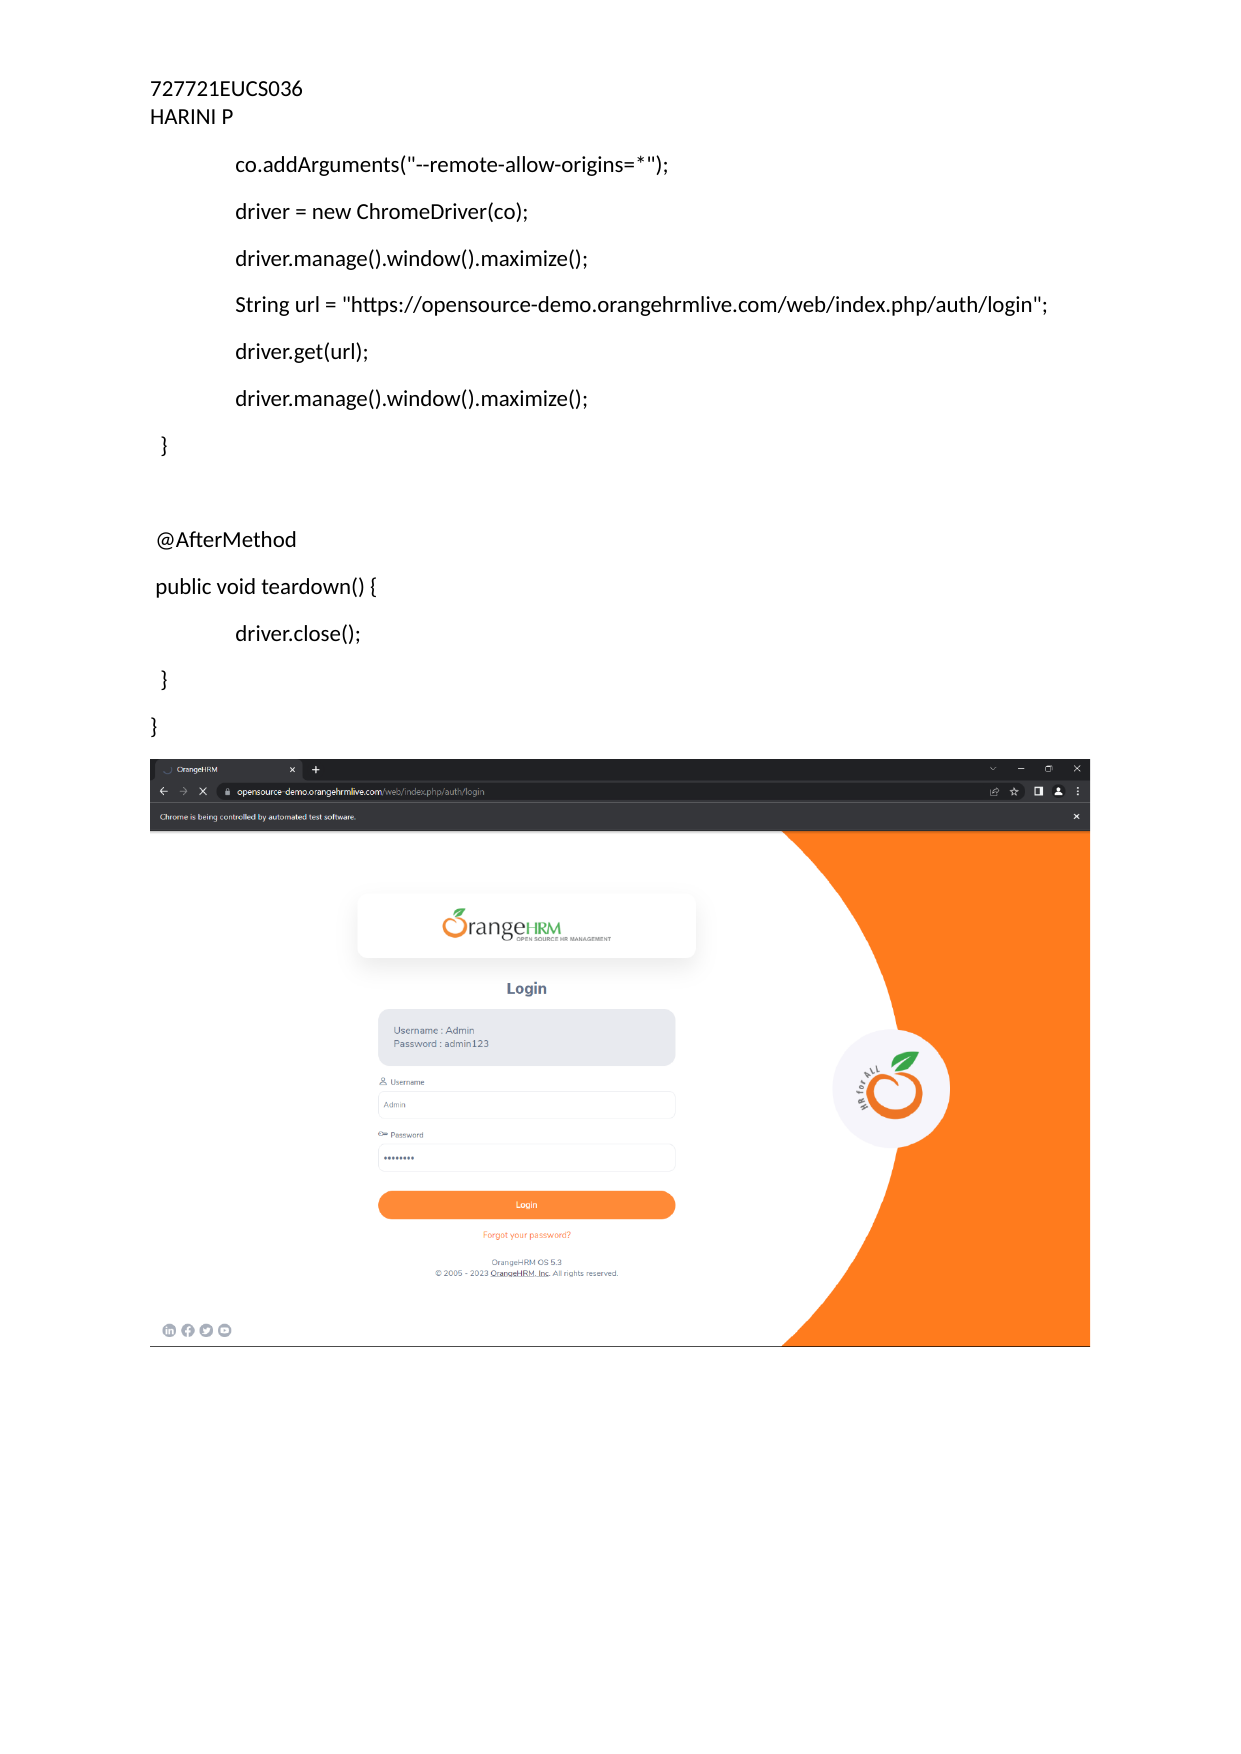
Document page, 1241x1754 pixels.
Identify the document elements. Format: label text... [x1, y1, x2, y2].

text } [150, 431, 1090, 459]
text } [150, 712, 1090, 741]
text driver = new ChromeDriver(co); [150, 197, 1090, 225]
picture [150, 759, 1091, 1347]
text String url = "https://opensource-demo.orangehrmlive.com/web/index.php/auth/login"; [150, 291, 1090, 319]
text } [150, 666, 1090, 694]
text driver.manage().window().maximize(); [150, 244, 1090, 272]
text driver.close(); [150, 619, 1090, 647]
text driver.get(url); [150, 337, 1090, 366]
text co.addArguments("--remote-allow-origins=*"); [150, 150, 1090, 178]
text driver.manage().window().maximize(); [150, 384, 1090, 412]
text @AfterMethod [150, 525, 1090, 553]
text public void teardown() { [150, 572, 1090, 600]
